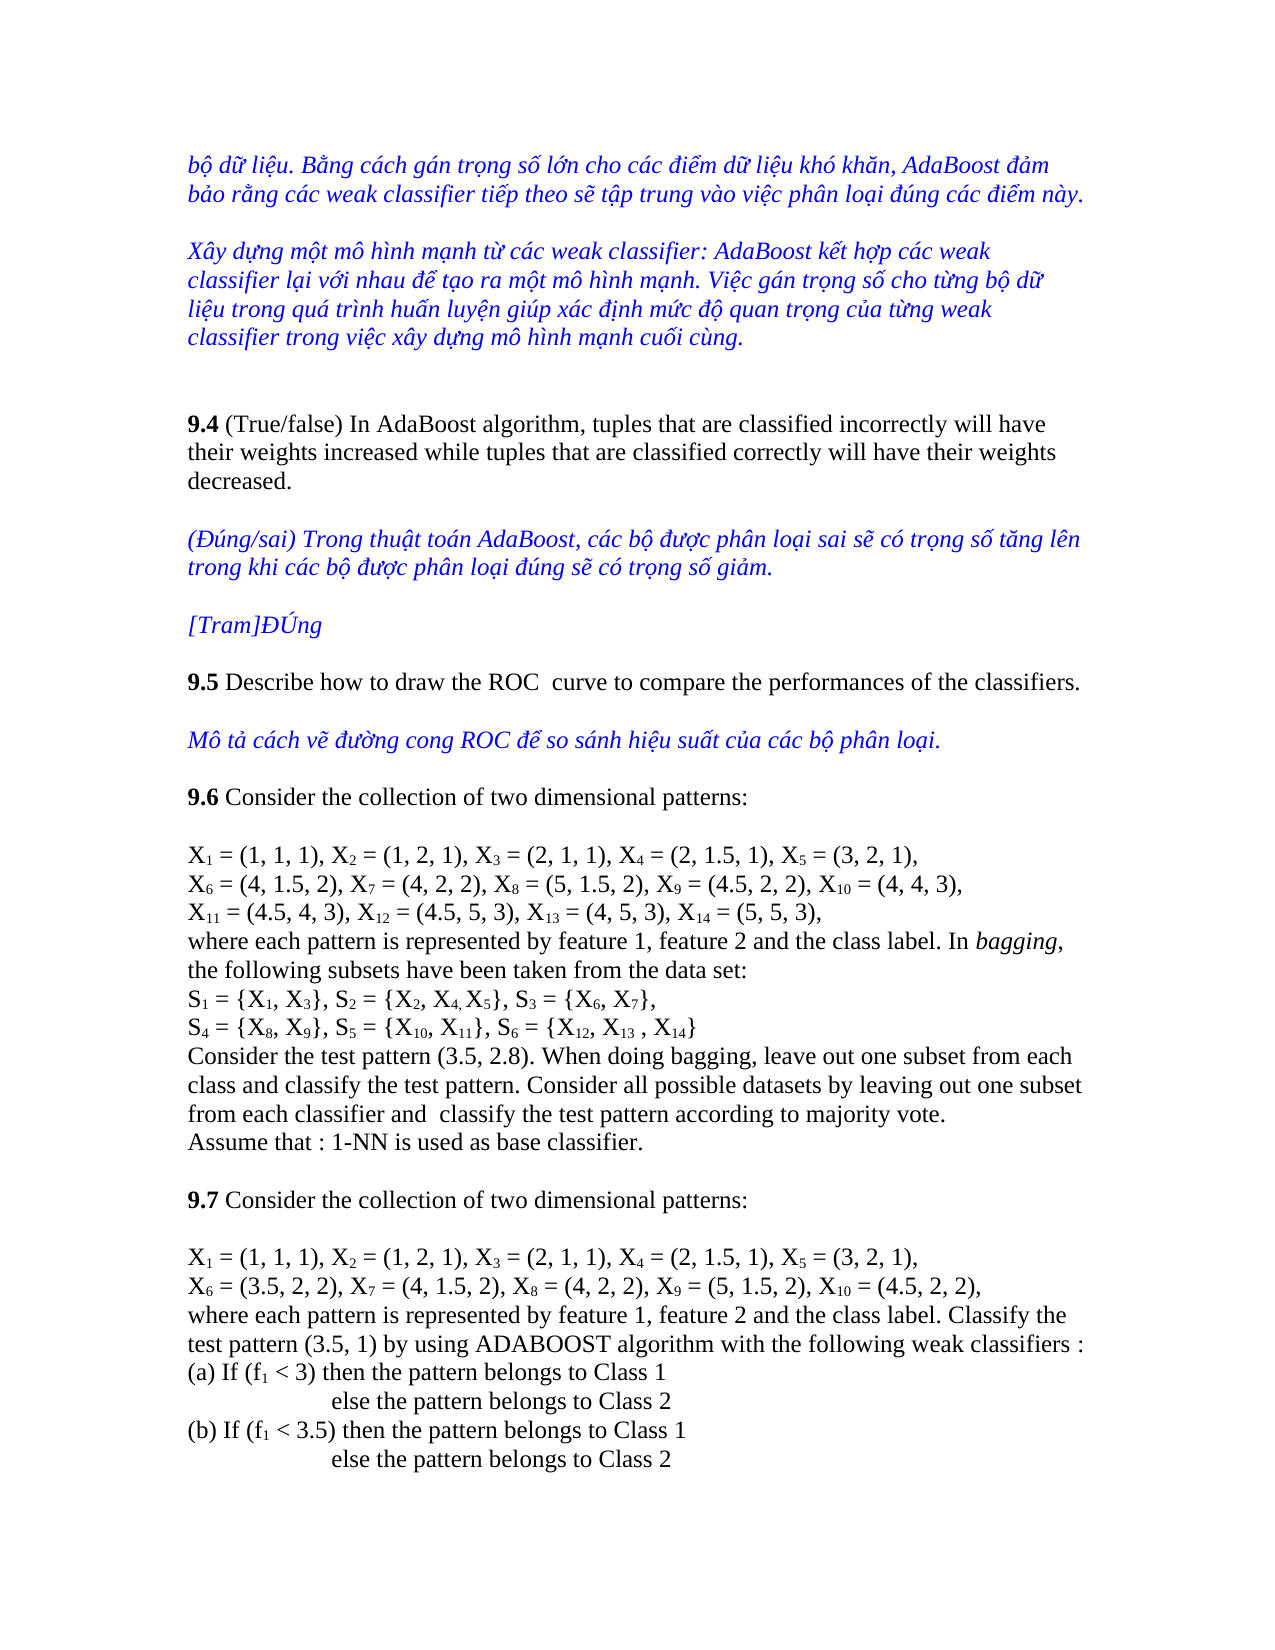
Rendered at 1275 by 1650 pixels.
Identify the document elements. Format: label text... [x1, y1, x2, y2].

text 9.6 Consider the collection of two dimensional patterns: [187, 782, 1087, 811]
text S1 = {X1, X3}, S2 = {X2, X4, X5}, S3 = {X6, X7}, [187, 984, 1087, 1012]
text Consider the test pattern (3.5, 2.8). When doing bagging, leave out one subset from each class and classify the test pattern. Consider all possible datasets by leaving out one subset from each classifier and classify the test pattern according to majority vote. [187, 1041, 1087, 1127]
text else the pattern belongs to Class 2 [187, 1386, 1087, 1415]
text (a) If (f1 < 3) then the pattern belongs to Class 1 [187, 1357, 1087, 1386]
text X1 = (1, 1, 1), X2 = (1, 2, 1), X3 = (2, 1, 1), X4 = (2, 1.5, 1), X5 = (3, 2, 1), [187, 1242, 1087, 1271]
text X6 = (4, 1.5, 2), X7 = (4, 2, 2), X8 = (5, 1.5, 2), X9 = (4.5, 2, 2), X10 = (4, 4, 3), [187, 869, 1087, 897]
text 9.5 Describe how to draw the ROC curve to compare the performances of the classifiers. [187, 667, 1087, 696]
text 9.7 Consider the collection of two dimensional patterns: [187, 1185, 1087, 1214]
text X6 = (3.5, 2, 2), X7 = (4, 1.5, 2), X8 = (4, 2, 2), X9 = (5, 1.5, 2), X10 = (4.5, 2, 2), [187, 1271, 1087, 1300]
text else the pattern belongs to Class 2 [187, 1444, 1087, 1472]
text 9.4 (True/false) In AdaBoost algorithm, tuples that are classified incorrectly will have their weights increased while tuples that are classified correctly will have their weights decreased. [187, 409, 1087, 495]
text where each pattern is represented by feature 1, feature 2 and the class label. Classify the test pattern (3.5, 1) by using ADABOOST algorithm with the following weak classifiers : [187, 1300, 1087, 1357]
text Assume that : 1-NN is used as base classifier. [187, 1127, 1087, 1156]
text X11 = (4.5, 4, 3), X12 = (4.5, 5, 3), X13 = (4, 5, 3), X14 = (5, 5, 3), [187, 897, 1087, 926]
text Mô tả cách vẽ đường cong ROC để so sánh hiệu suất của các bộ phân loại. [187, 725, 1087, 754]
text S4 = {X8, X9}, S5 = {X10, X11}, S6 = {X12, X13 , X14} [187, 1012, 1087, 1041]
text (Đúng/sai) Trong thuật toán AdaBoost, các bộ được phân loại sai sẽ có trọng số tăng lên trong khi các bộ được phân loại đúng sẽ có trọng số giảm. [187, 524, 1087, 581]
text [Tram]ĐÚng [187, 610, 1087, 639]
text X1 = (1, 1, 1), X2 = (1, 2, 1), X3 = (2, 1, 1), X4 = (2, 1.5, 1), X5 = (3, 2, 1), [187, 840, 1087, 869]
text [187, 150, 1087, 207]
text Xây dựng một mô hình mạnh từ các weak classifier: AdaBoost kết hợp các weak classifier lại với nhau để tạo ra một mô hình mạnh. Việc gán trọng số cho từng bộ dữ liệu trong quá trình huấn luyện giúp xác định mức độ quan trọng của từng weak classifier trong việc xây dựng mô hình mạnh cuối cùng. [187, 236, 1087, 351]
text (b) If (f1 < 3.5) then the pattern belongs to Class 1 [187, 1415, 1087, 1444]
text where each pattern is represented by feature 1, feature 2 and the class label. In bagging, the following subsets have been taken from the data set: [187, 926, 1087, 984]
